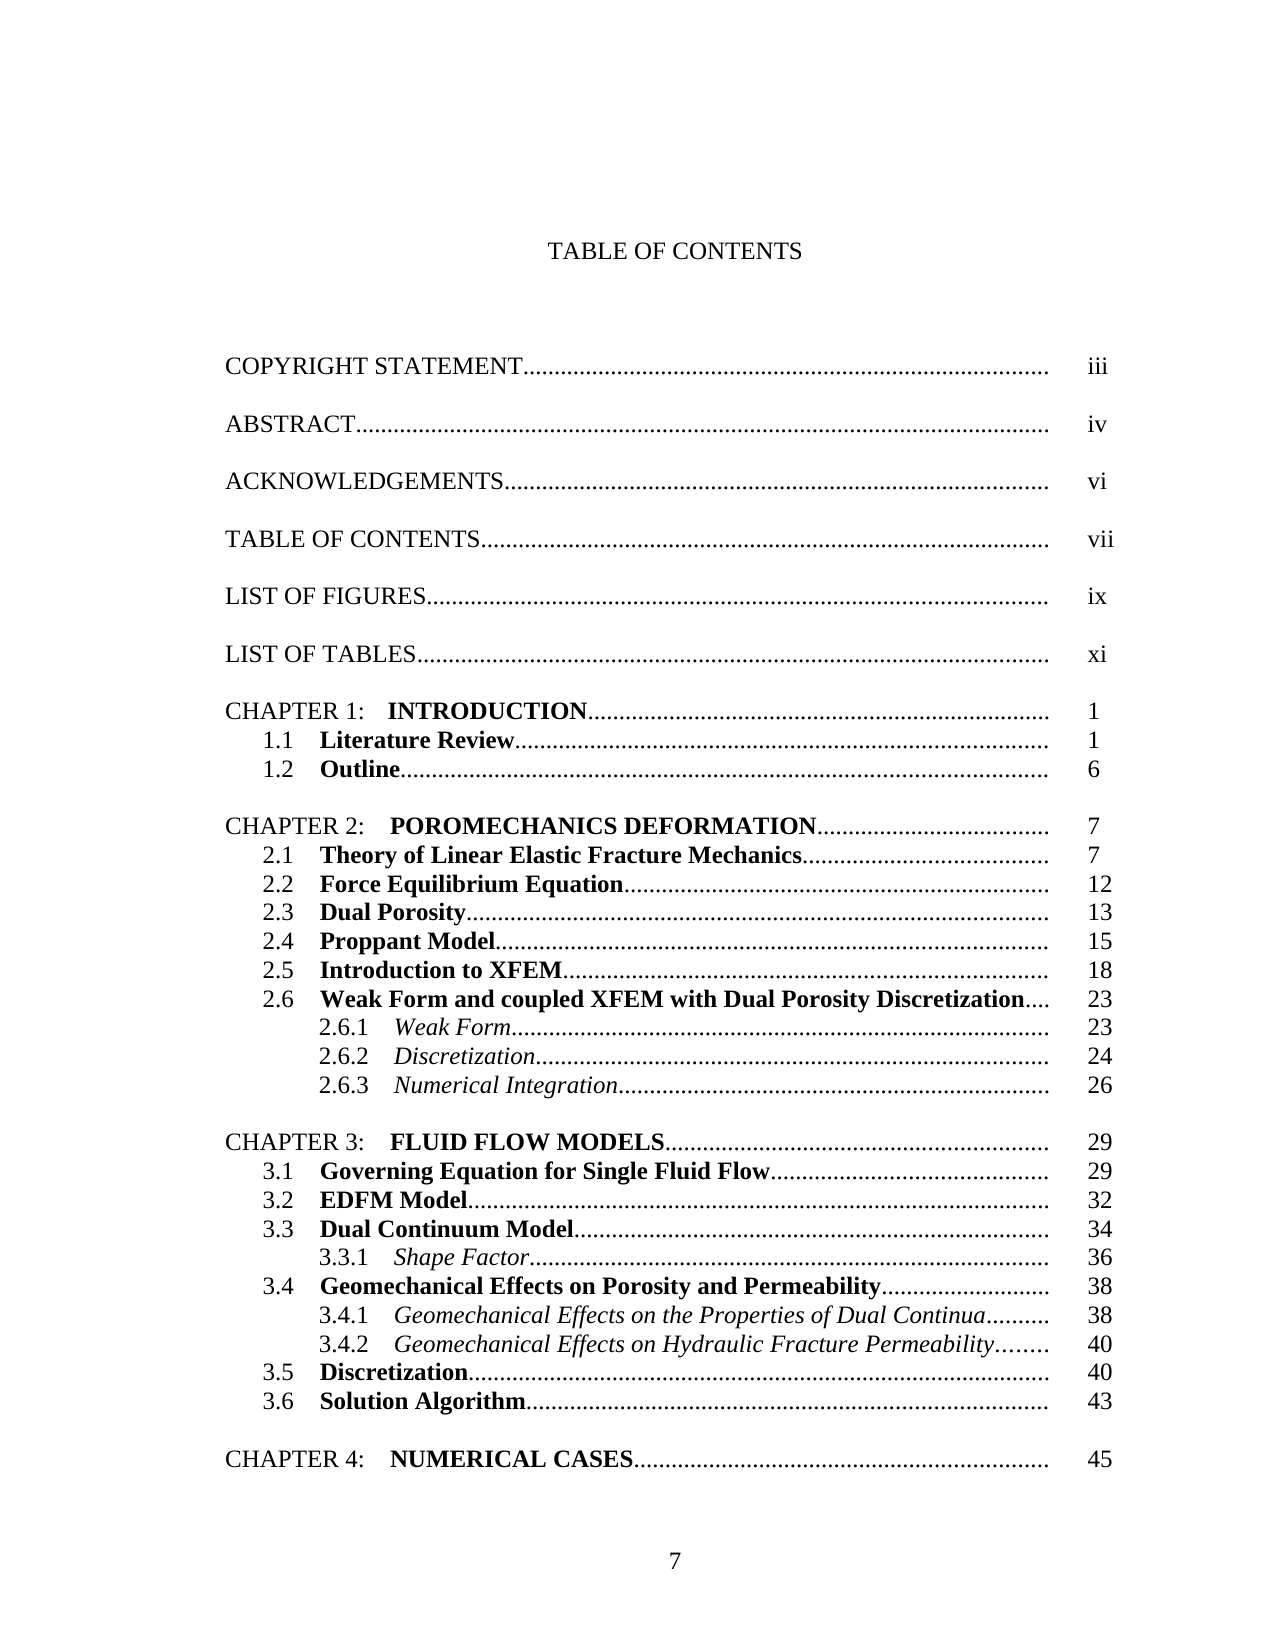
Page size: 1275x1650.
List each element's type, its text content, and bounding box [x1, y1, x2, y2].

text CHAPTER 4: NUMERICAL CASES 45 [225, 1444, 1125, 1472]
text 3.1 Governing Equation for Single Fluid Flow 29 [225, 1156, 1125, 1185]
text 2.2 Force Equilibrium Equation 12 [225, 869, 1125, 897]
text 2.4 Proppant Model 15 [225, 926, 1125, 955]
text 3.2 EDFM Model 32 [225, 1185, 1125, 1214]
text 3.5 Discretization 40 [225, 1357, 1125, 1386]
text CHAPTER 2: POROMECHANICS DEFORMATION 7 [225, 811, 1125, 840]
subtitle COPYRIGHT STATEMENT iii [225, 351, 1125, 380]
text 1.2 Outline 6 [225, 754, 1125, 782]
text 1.1 Literature Review 1 [225, 725, 1125, 754]
text TABLE OF CONTENTS [225, 236, 1125, 265]
text 3.3 Dual Continuum Model 34 [225, 1214, 1125, 1242]
subtitle ACKNOWLEDGEMENTS vi [225, 466, 1125, 495]
text 3.4 Geomechanical Effects on Porosity and Permeability 38 [225, 1271, 1125, 1300]
text CHAPTER 1: INTRODUCTION 1 [225, 696, 1125, 725]
text CHAPTER 3: FLUID FLOW MODELS 29 [225, 1127, 1125, 1156]
text 2.3 Dual Porosity 13 [225, 897, 1125, 926]
text 3.4.1 Geomechanical Effects on the Properties of Dual Continua 38 [225, 1300, 1125, 1329]
text 2.1 Theory of Linear Elastic Fracture Mechanics 7 [225, 840, 1125, 869]
text TABLE OF CONTENTS vii [225, 524, 1125, 552]
text 3.4.2 Geomechanical Effects on Hydraulic Fracture Permeability 40 [225, 1329, 1125, 1357]
text LIST OF TABLES xi [225, 639, 1125, 667]
text LIST OF FIGURES ix [225, 581, 1125, 610]
text 2.6.2 Discretization 24 [225, 1041, 1125, 1070]
text 3.6 Solution Algorithm 43 [225, 1386, 1125, 1415]
text 2.5 Introduction to XFEM 18 [225, 955, 1125, 984]
text 2.6.3 Numerical Integration 26 [225, 1070, 1125, 1099]
text 2.6 Weak Form and coupled XFEM with Dual Porosity Discretization 23 [225, 984, 1125, 1012]
text 3.3.1 Shape Factor 36 [225, 1242, 1125, 1271]
text 2.6.1 Weak Form 23 [225, 1012, 1125, 1041]
text ABSTRACT iv [225, 409, 1125, 437]
